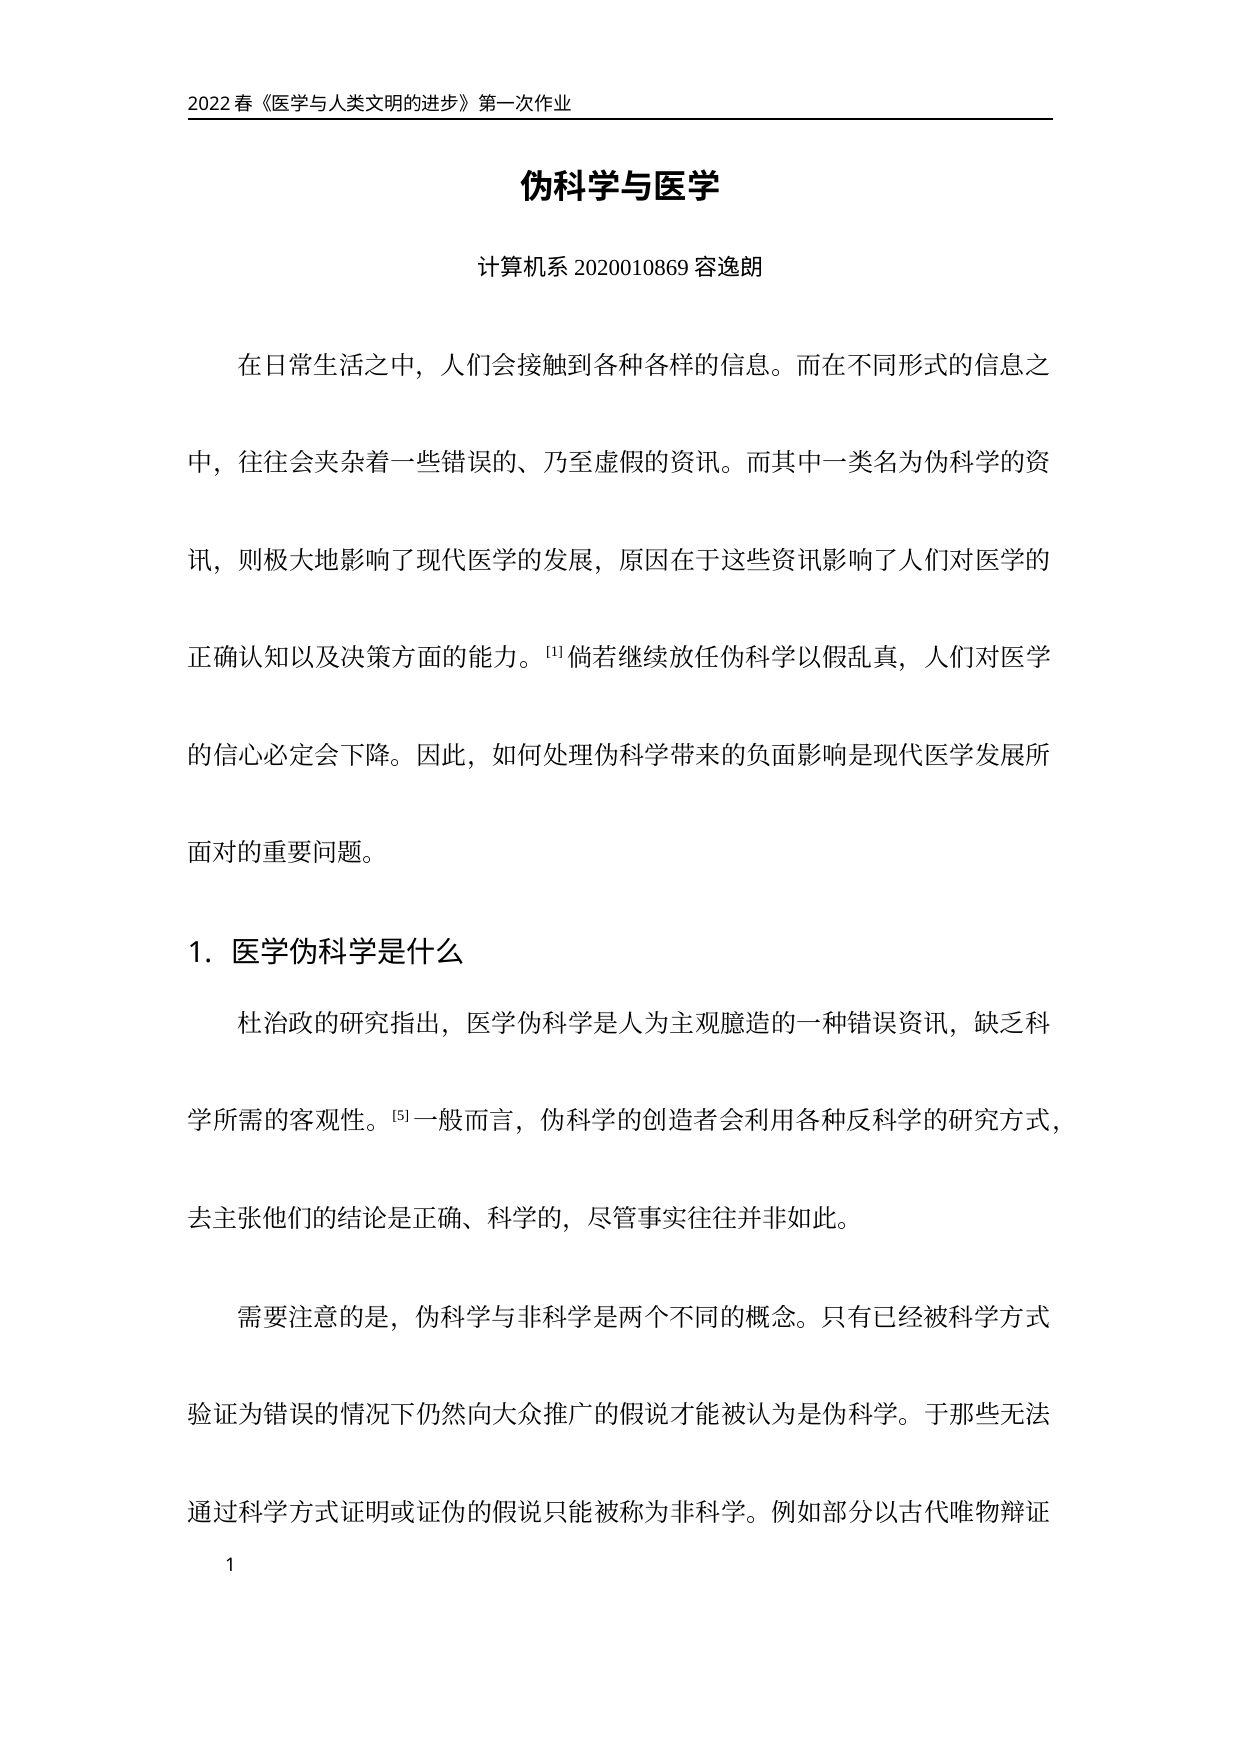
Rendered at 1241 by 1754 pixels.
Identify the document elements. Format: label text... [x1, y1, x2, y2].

text 计算机系 2020010869 容逸朗 [187, 233, 1053, 298]
text 杜治政的研究指出，医学伪科学是人为主观臆造的一种错误资讯，缺乏科学所需的客观性。[2] 一般而言，伪科学的创造者会利用各种反科学的研究方式，去主张他们的结论是正确、科学的，尽管事实往往并非如此。 [187, 989, 1053, 1249]
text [187, 1283, 1053, 1543]
subtitle 伪科学与医学 [187, 152, 1053, 217]
list 医学伪科学是什么 [187, 918, 1053, 983]
text 在日常生活之中，人们会接触到各种各样的信息。而在不同形式的信息之中，往往会夹杂着一些错误的、乃至虚假的资讯。而其中一类名为伪科学的资讯，则极大地影响了现代医学的发展，原因在于这些资讯影响了人们对医学的正确认知以及决策方面的能力。[1] 倘若继续放任伪科学以假乱真，人们对医学的信心必定会下降。因此，如何处理伪科学带来的负面影响是现代医学发展所面对的重要问题。 [187, 331, 1053, 883]
